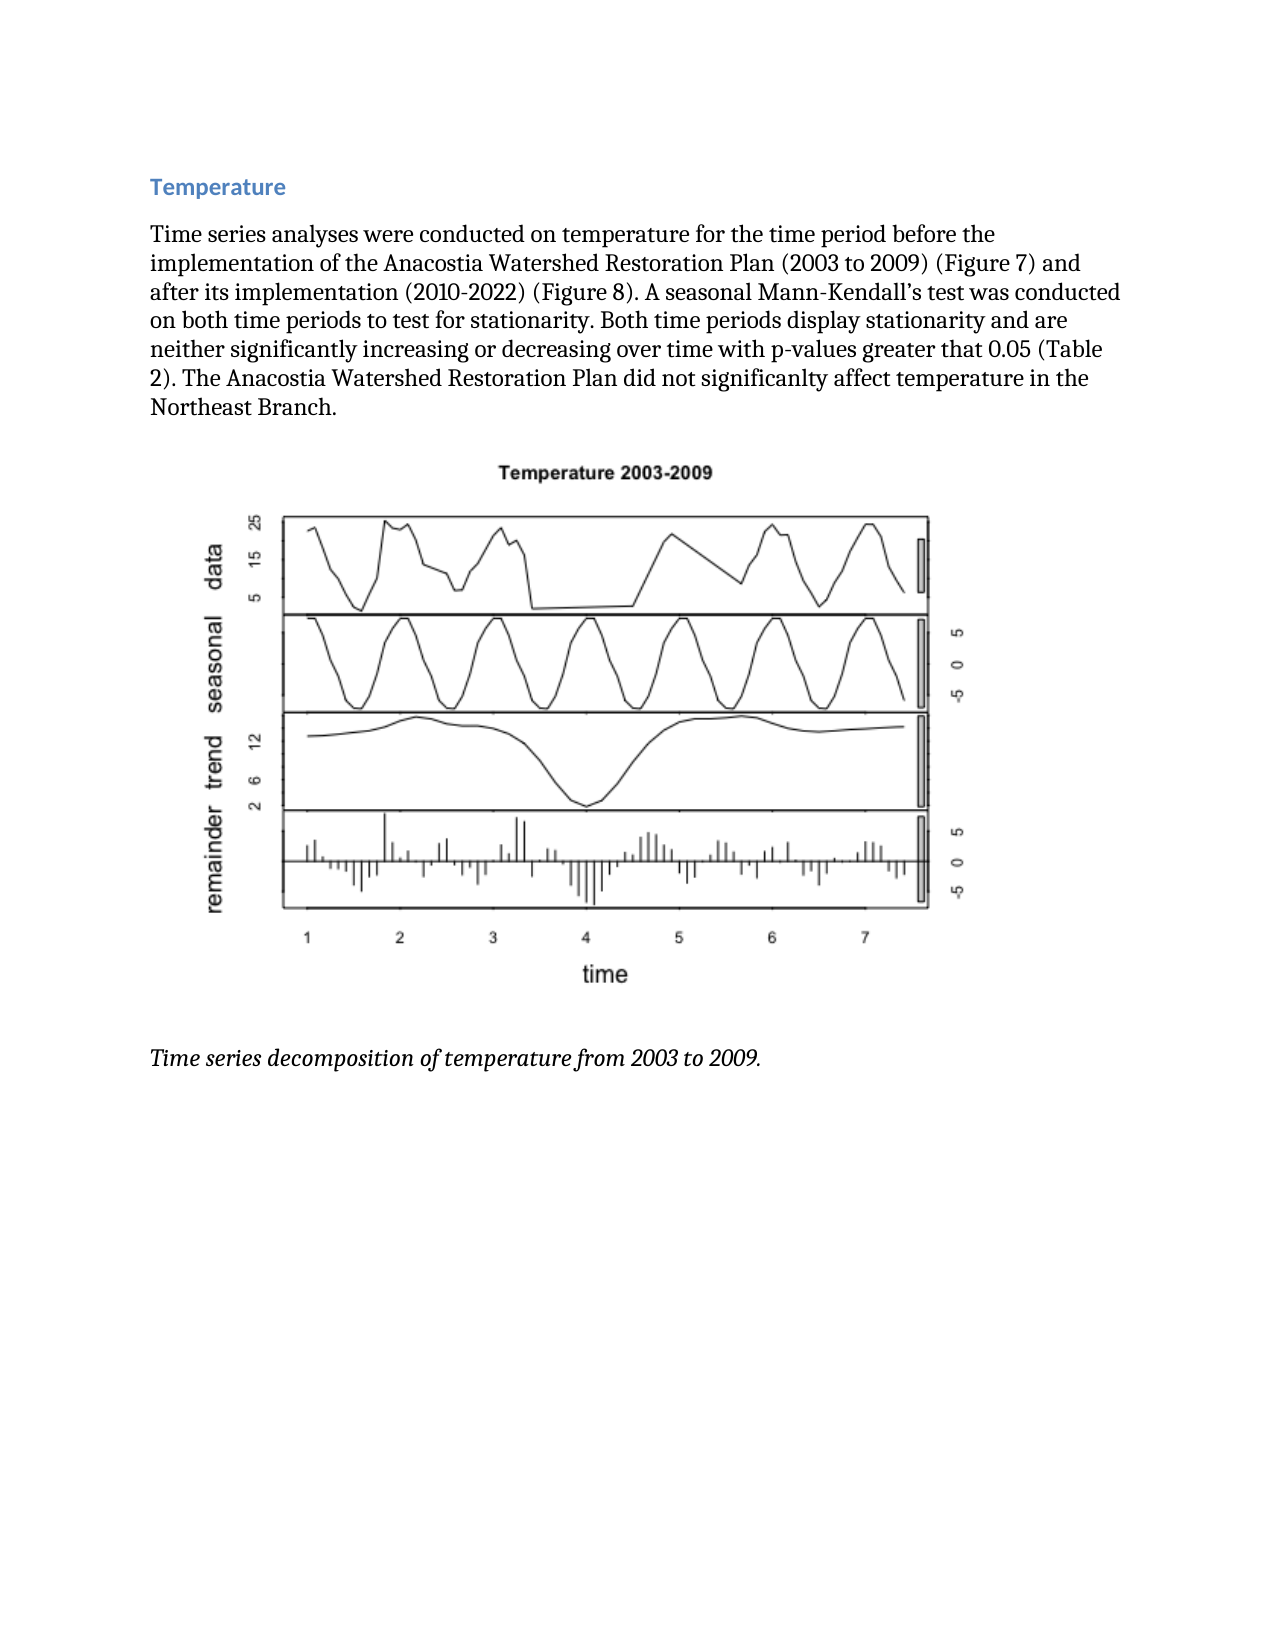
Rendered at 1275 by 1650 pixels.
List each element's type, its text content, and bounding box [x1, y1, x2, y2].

text Time series decomposition of temperature from 2003 to 2009. [150, 1044, 1125, 1073]
text Time series analyses were conducted on temperature for the time period before the implementation of the Anacostia Watershed Restoration Plan (2003 to 2009) (Figure 7) and after its implementation (2010-2022) (Figure 8). A seasonal Mann-Kendall’s test was conducted on both time periods to test for stationarity. Both time periods display stationarity and are neither significantly increasing or decreasing over time with p-values greater that 0.05 (Table 2). The Anacostia Watershed Restoration Plan did not significanlty affect temperature in the Northeast Branch. [150, 220, 1125, 421]
subtitle Temperature [150, 171, 1125, 201]
picture [168, 440, 1044, 1024]
